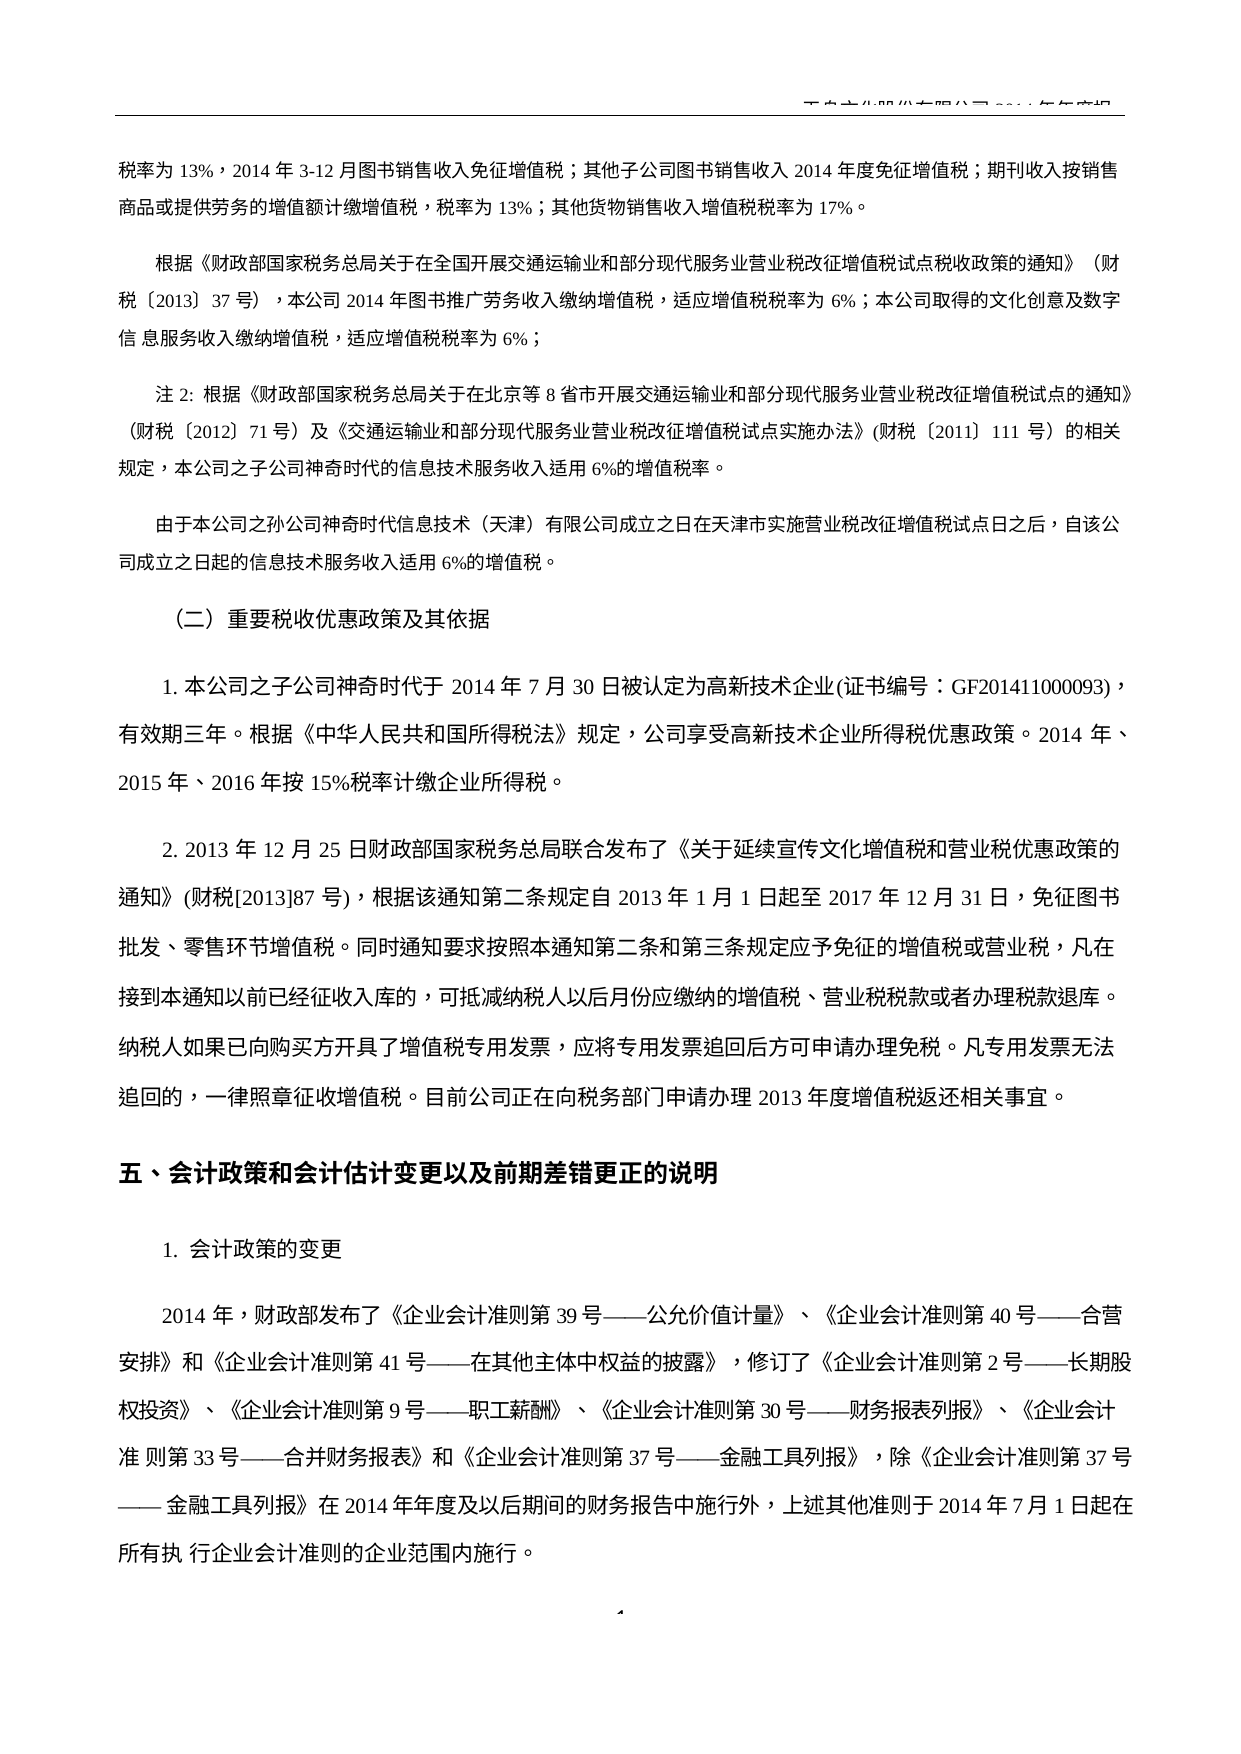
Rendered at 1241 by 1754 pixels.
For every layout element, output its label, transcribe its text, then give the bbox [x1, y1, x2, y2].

text 通知》(财税[2013]87 号)，根据该通知第二条规定自 2013 年 1 月 1 日起至 2017 年 12 月 31 日，免征图书 批发、零售环节增值税。同时通知要求按照本通知第二条和第三条规定应予免征的增值税或营业税，凡在 接到本通知以前已经征收入库的，可抵减纳税人以后月份应缴纳的增值税、营业税税款或者办理税款退库。 纳税人如果已向购买方开具了增值税专用发票，应将专用发票追回后方可申请办理免税。凡专用发票无法 追回的，一律照章征收增值税。目前公司正在向税务部门申请办理 2013 年度增值税返还相关事宜。 [118, 882, 1134, 1112]
text 2. 2013 年 12 月 25 日财政部国家税务总局联合发布了《关于延续宣传文化增值税和营业税优惠政策的 [162, 834, 1134, 864]
text 1. 会计政策的变更 [162, 1234, 572, 1263]
text 2014 年，财政部发布了《企业会计准则第39号——公允价值计量》、《企业会计准则第40号——合营 安排》和《企业会计准则第41号——在其他主体中权益的披露》，修订了《企业会计准则第2号——长期股 权投资》、《企业会计准则第9号——职工薪酬》、《企业会计准则第30号——财务报表列报》、《企业会计准 则第33号——合并财务报表》和《企业会计准则第37号——金融工具列报》，除《企业会计准则第37号—— 金融工具列报》在2014年年度及以后期间的财务报告中施行外，上述其他准则于2014年7月1日起在所有执 行企业会计准则的企业范围内施行。 [118, 1299, 1134, 1567]
text 1. 本公司之子公司神奇时代于 2014 年 7 月 30 日被认定为高新技术企业(证书编号：GF201411000093)， 有效期三年。根据《中华人民共和国所得税法》规定，公司享受高新技术企业所得税优惠政策。2014 年、 2015 年、2016 年按 15%税率计缴企业所得税。 [118, 671, 1134, 796]
text 注 2: 根据《财政部国家税务总局关于在北京等 8 省市开展交通运输业和部分现代服务业营业税改征增值税试点的通知》 [156, 381, 1144, 407]
text （财税〔2012〕71 号）及《交通运输业和部分现代服务业营业税改征增值税试点实施办法》(财税〔2011〕111 号）的相关 规定，本公司之子公司神奇时代的信息技术服务收入适用 6%的增值税率。 [118, 418, 1123, 481]
text 由于本公司之孙公司神奇时代信息技术（天津）有限公司成立之日在天津市实施营业税改征增值税试点日之后，自该公 司成立之日起的信息技术服务收入适用 6%的增值税。 [118, 511, 1134, 575]
subtitle 五、会计政策和会计估计变更以及前期差错更正的说明 [118, 1156, 1134, 1190]
text 税率为 13%，2014 年 3-12 月图书销售收入免征增值税；其他子公司图书销售收入 2014 年度免征增值税；期刊收入按销售 商品或提供劳务的增值额计缴增值税，税率为 13%；其他货物销售收入增值税税率为 17%。 [118, 158, 1123, 220]
text 根据《财政部国家税务总局关于在全国开展交通运输业和部分现代服务业营业税改征增值税试点税收政策的通知》（财 税〔2013〕37 号），本公司 2014 年图书推广劳务收入缴纳增值税，适应增值税税率为 6%；本公司取得的文化创意及数字信 息服务收入缴纳增值税，适应增值税税率为 6%； [118, 250, 1122, 351]
text （二）重要税收优惠政策及其依据 [162, 604, 572, 633]
